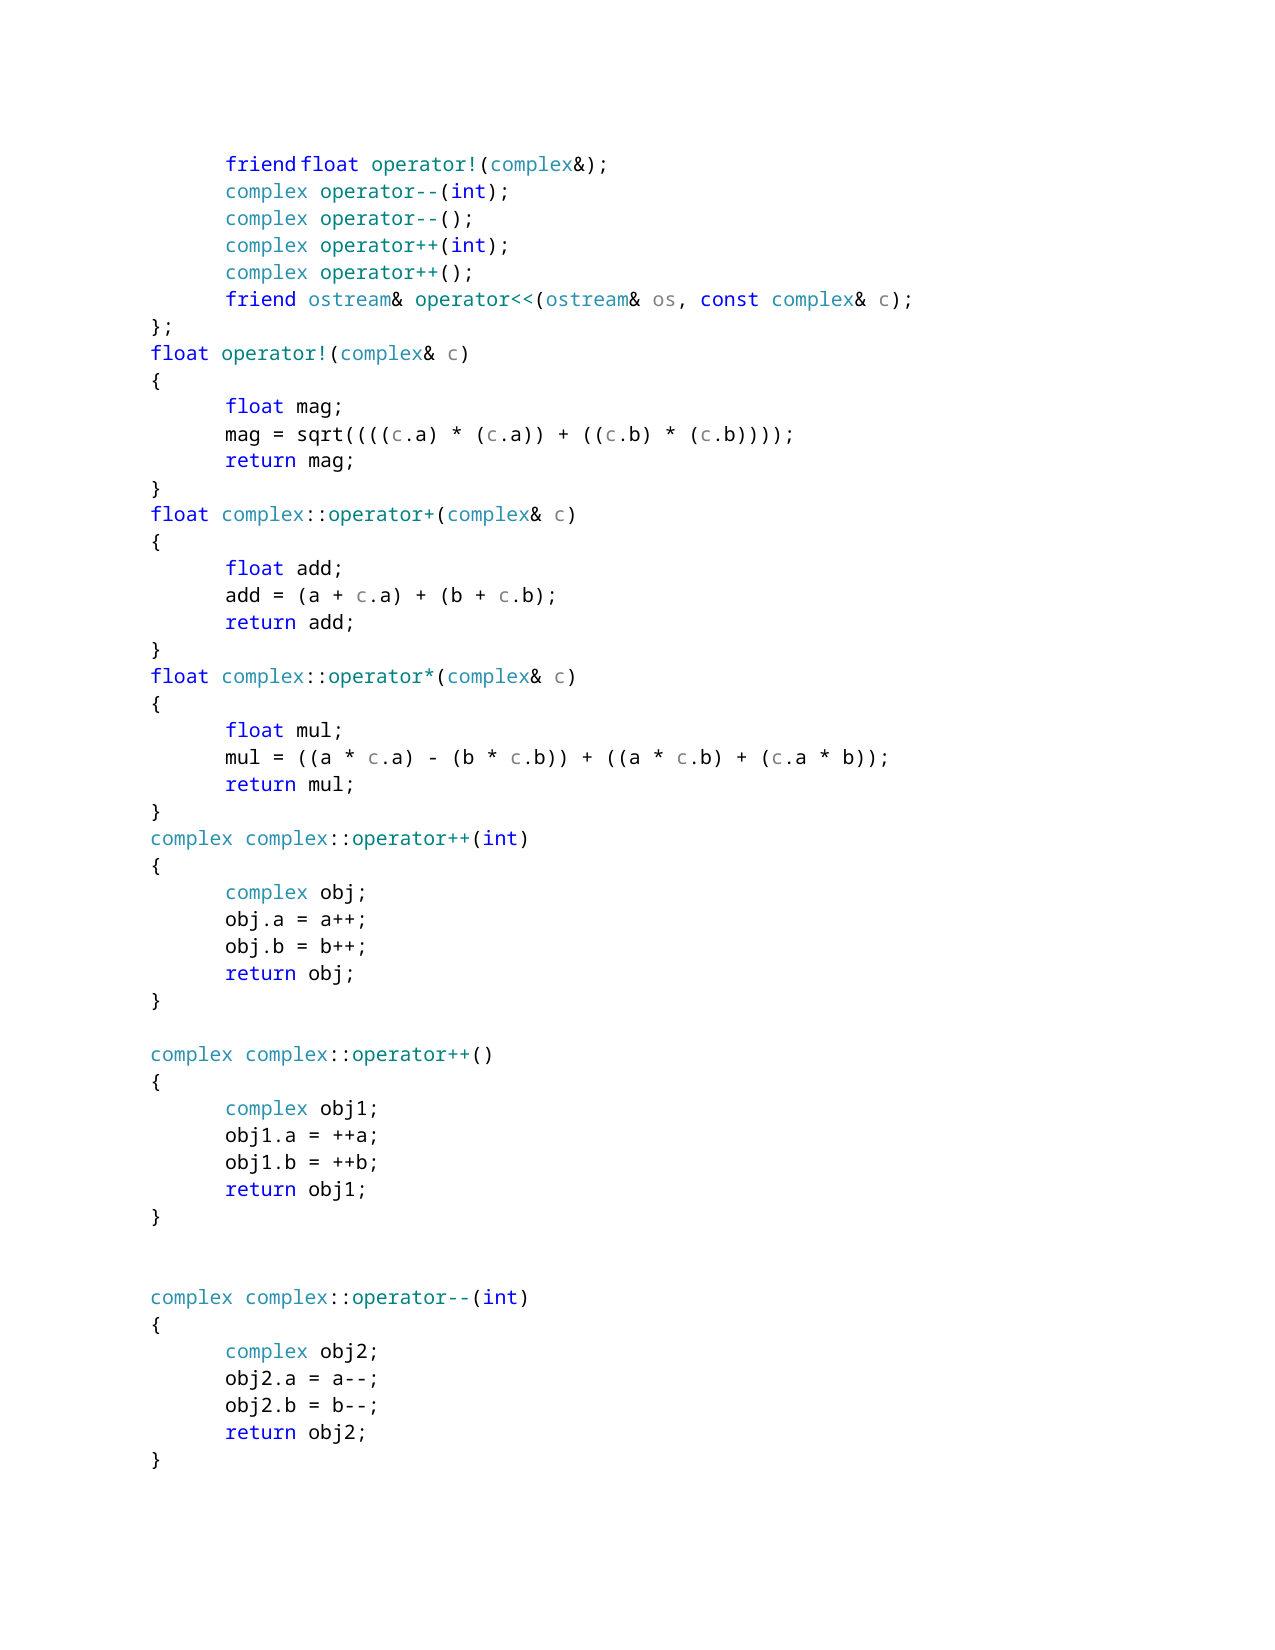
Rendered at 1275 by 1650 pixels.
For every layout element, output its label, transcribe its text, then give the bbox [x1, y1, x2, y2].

text obj2.a = a--; [150, 1364, 1125, 1391]
text obj.b = b++; [150, 932, 1125, 959]
text complex complex::operator++() [150, 1040, 1125, 1067]
text } [150, 474, 1125, 501]
text } [150, 636, 1125, 663]
text return obj2; [150, 1418, 1125, 1445]
text complex complex::operator++(int) [150, 824, 1125, 851]
text float mag; [150, 393, 1125, 420]
text float complex::operator*(complex& c) [150, 663, 1125, 689]
text float complex::operator+(complex& c) [150, 501, 1125, 528]
text mul = ((a * c.a) - (b * c.b)) + ((a * c.b) + (c.a * b)); [150, 743, 1125, 771]
text obj2.b = b--; [150, 1391, 1125, 1418]
text obj.a = a++; [150, 905, 1125, 932]
text float operator!(complex& c) [150, 339, 1125, 366]
text complex obj1; [150, 1094, 1125, 1121]
text float mul; [150, 717, 1125, 743]
text complex obj; [150, 878, 1125, 905]
text friend float operator!(complex&); [150, 150, 1125, 177]
text { [150, 366, 1125, 393]
text obj1.b = ++b; [150, 1148, 1125, 1175]
text } [150, 986, 1125, 1013]
text { [150, 689, 1125, 717]
text { [150, 851, 1125, 878]
text obj1.a = ++a; [150, 1121, 1125, 1148]
text return add; [150, 609, 1125, 636]
text return obj1; [150, 1175, 1125, 1202]
text complex obj2; [150, 1337, 1125, 1364]
text complex operator--(); [150, 204, 1125, 231]
text complex complex::operator--(int) [150, 1283, 1125, 1310]
text } [150, 1445, 1125, 1472]
text float add; [150, 555, 1125, 582]
text complex operator++(); [150, 258, 1125, 285]
text complex operator++(int); [150, 231, 1125, 258]
text mag = sqrt((((c.a) * (c.a)) + ((c.b) * (c.b)))); [150, 420, 1125, 447]
text return obj; [150, 959, 1125, 986]
text friend ostream& operator<<(ostream& os, const complex& c); [150, 285, 1125, 312]
text } [150, 1202, 1125, 1229]
text } [150, 797, 1125, 824]
text return mag; [150, 447, 1125, 474]
text { [150, 1310, 1125, 1337]
text }; [150, 312, 1125, 339]
text add = (a + c.a) + (b + c.b); [150, 582, 1125, 609]
text { [150, 528, 1125, 555]
text { [150, 1067, 1125, 1094]
text complex operator--(int); [150, 177, 1125, 204]
text return mul; [150, 771, 1125, 797]
